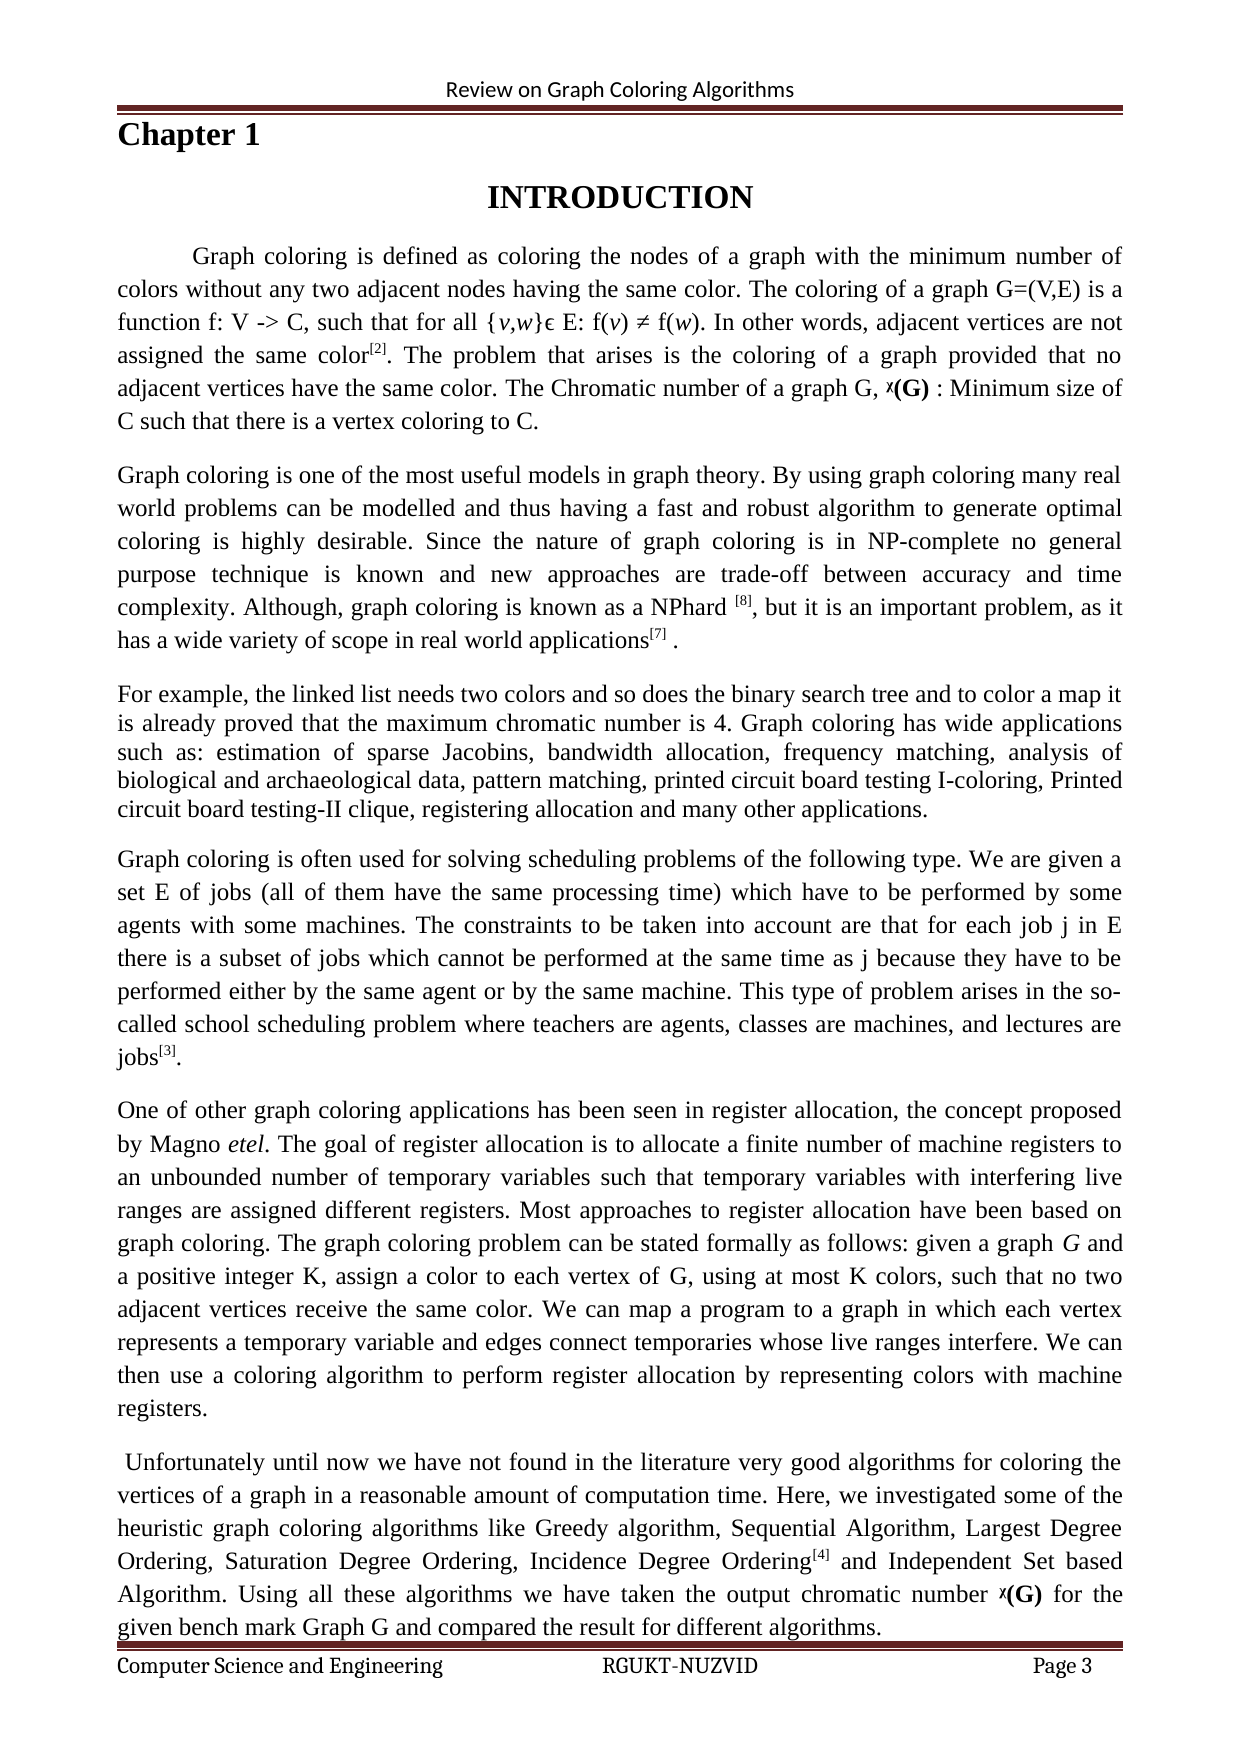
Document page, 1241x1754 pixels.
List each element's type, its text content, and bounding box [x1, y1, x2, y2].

text For example, the linked list needs two colors and so does the binary search tree and to color a map it is already proved that the maximum chromatic number is 4. Graph coloring has wide applications such as: estimation of sparse Jacobins, bandwidth allocation, frequency matching, analysis of biological and archaeological data, pattern matching, printed circuit board testing I-coloring, Printed circuit board testing-II clique, registering allocation and many other applications. [117, 679, 1123, 823]
text One of other graph coloring applications has been seen in register allocation, the concept proposed by Magno etel. The goal of register allocation is to allocate a finite number of machine registers to an unbounded number of temporary variables such that temporary variables with interfering live ranges are assigned different registers. Most approaches to register allocation have been based on graph coloring. The graph coloring problem can be stated formally as follows: given a graph G and a positive integer K, assign a color to each vertex of G, using at most K colors, such that no two adjacent vertices receive the same color. We can map a program to a graph in which each vertex represents a temporary variable and edges connect temporaries whose live ranges interfere. We can then use a coloring algorithm to perform register allocation by representing colors with machine registers. [117, 1096, 1123, 1422]
subtitle INTRODUCTION [117, 178, 1123, 216]
text Graph coloring is defined as coloring the nodes of a graph with the minimum number of colors without any two adjacent nodes having the same color. The coloring of a graph G=(V,E) is a function f: V -> C, such that for all {v,w}ϵ E: f(v) ≠ f(w). In other words, adjacent vertices are not assigned the same color[2]. The problem that arises is the coloring of a graph provided that no adjacent vertices have the same color. The Chromatic number of a graph G, ᵡ(G) : Minimum size of C such that there is a vertex coloring to C. [117, 241, 1123, 435]
text Graph coloring is one of the most useful models in graph theory. By using graph coloring many real world problems can be modelled and thus having a fast and robust algorithm to generate optimal coloring is highly desirable. Since the nature of graph coloring is in NP-complete no general purpose technique is known and new approaches are trade-off between accuracy and time complexity. Although, graph coloring is known as a NPhard [8], but it is an important problem, as it has a wide variety of scope in real world applications[7] . [117, 460, 1123, 654]
text Unfortunately until now we have not found in the literature very good algorithms for coloring the vertices of a graph in a reasonable amount of computation time. Here, we investigated some of the heuristic graph coloring algorithms like Greedy algorithm, Sequential Algorithm, Largest Degree Ordering, Saturation Degree Ordering, Incidence Degree Ordering[4] and Independent Set based Algorithm. Using all these algorithms we have taken the output chromatic number ᵡ(G) for the given bench mark Graph G and compared the result for different algorithms. [117, 1447, 1123, 1641]
text Graph coloring is often used for solving scheduling problems of the following type. We are given a set E of jobs (all of them have the same processing time) which have to be performed by some agents with some machines. The constraints to be taken into account are that for each job j in E there is a subset of jobs which cannot be performed at the same time as j because they have to be performed either by the same agent or by the same machine. This type of problem arises in the so-called school scheduling problem where teachers are agents, classes are machines, and lectures are jobs[3]. [117, 844, 1123, 1071]
subtitle Chapter 1 [117, 115, 1123, 153]
